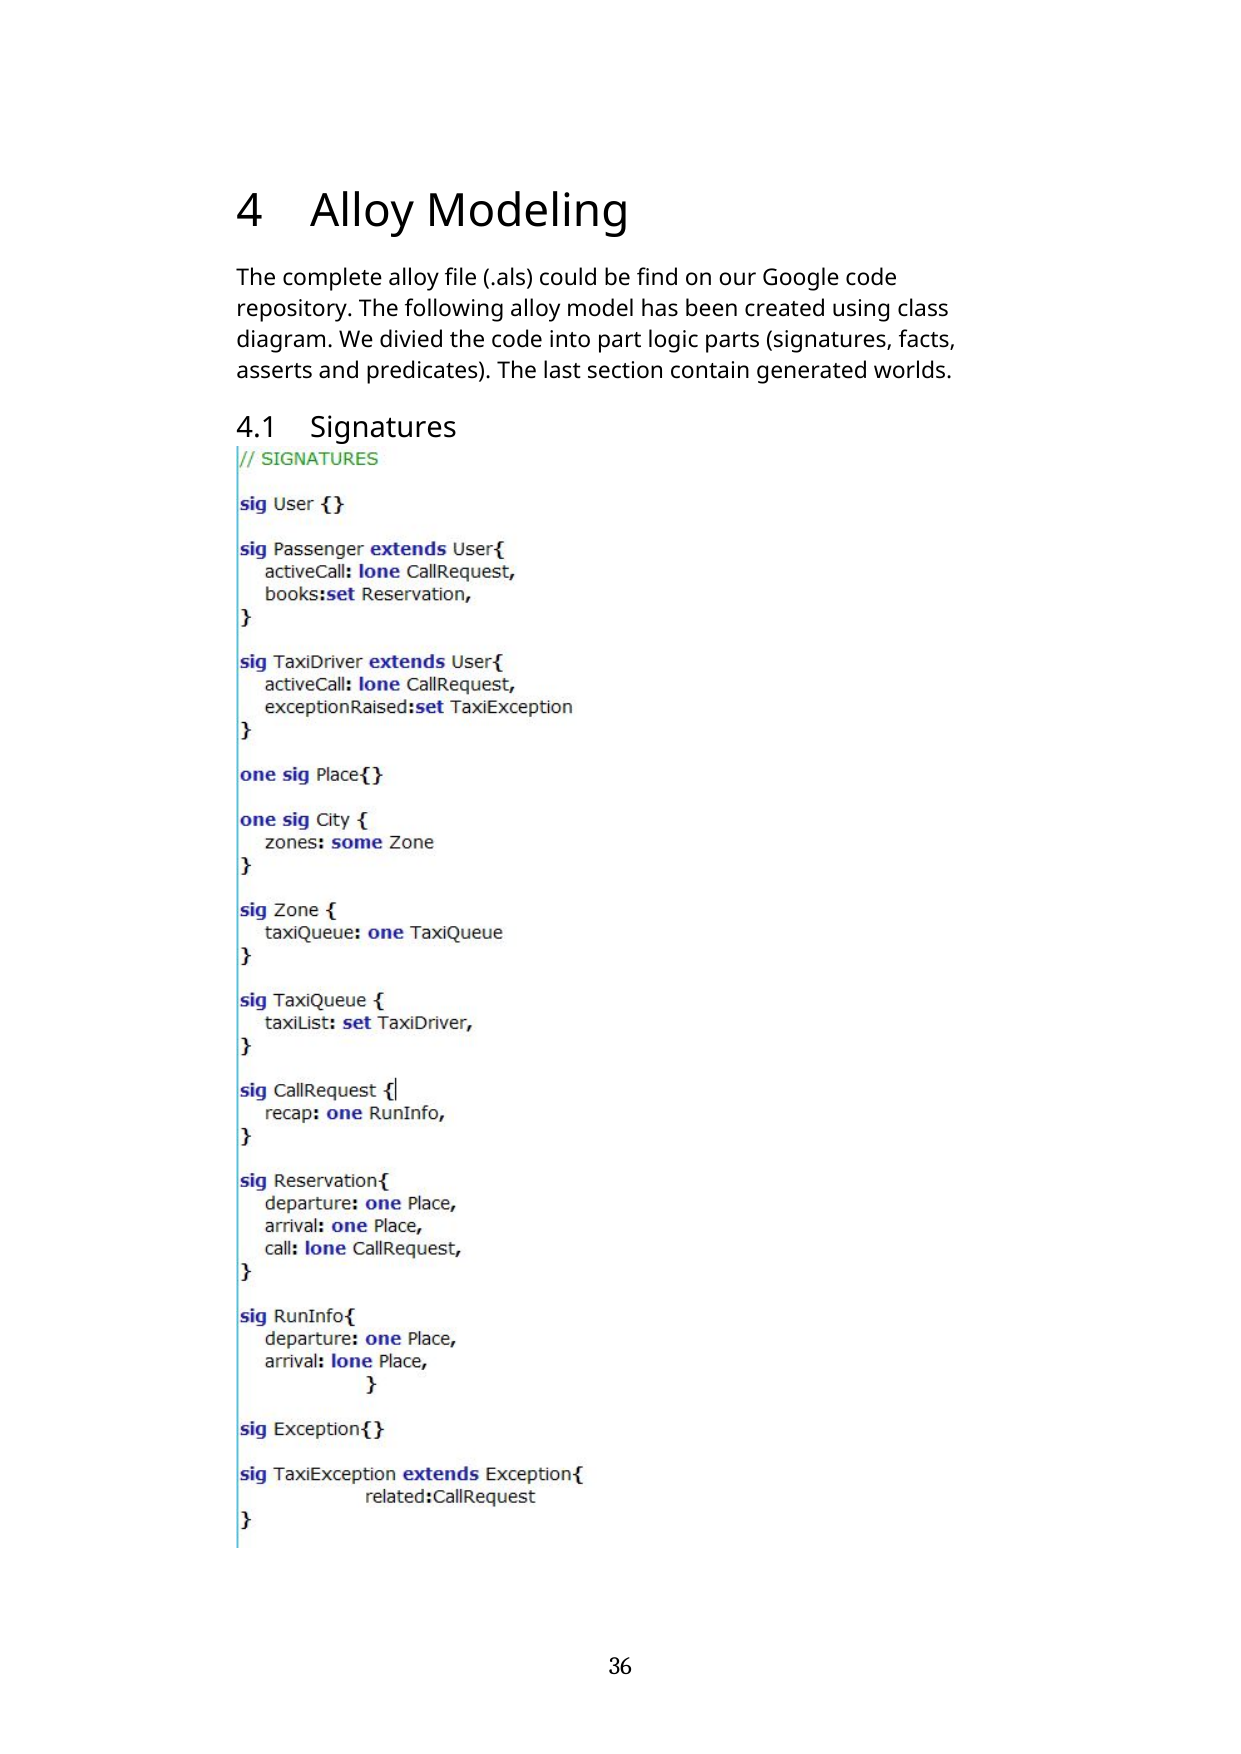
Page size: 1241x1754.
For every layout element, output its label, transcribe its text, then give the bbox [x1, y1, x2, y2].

picture [236, 446, 642, 1548]
text The complete alloy file (.als) could be find on our Google code repository. The following alloy model has been created using class diagram. We divied the code into part logic parts (signatures, facts, asserts and predicates). The last section contain generated worlds. [236, 260, 1004, 385]
text 4 Alloy Modeling [236, 177, 1004, 239]
